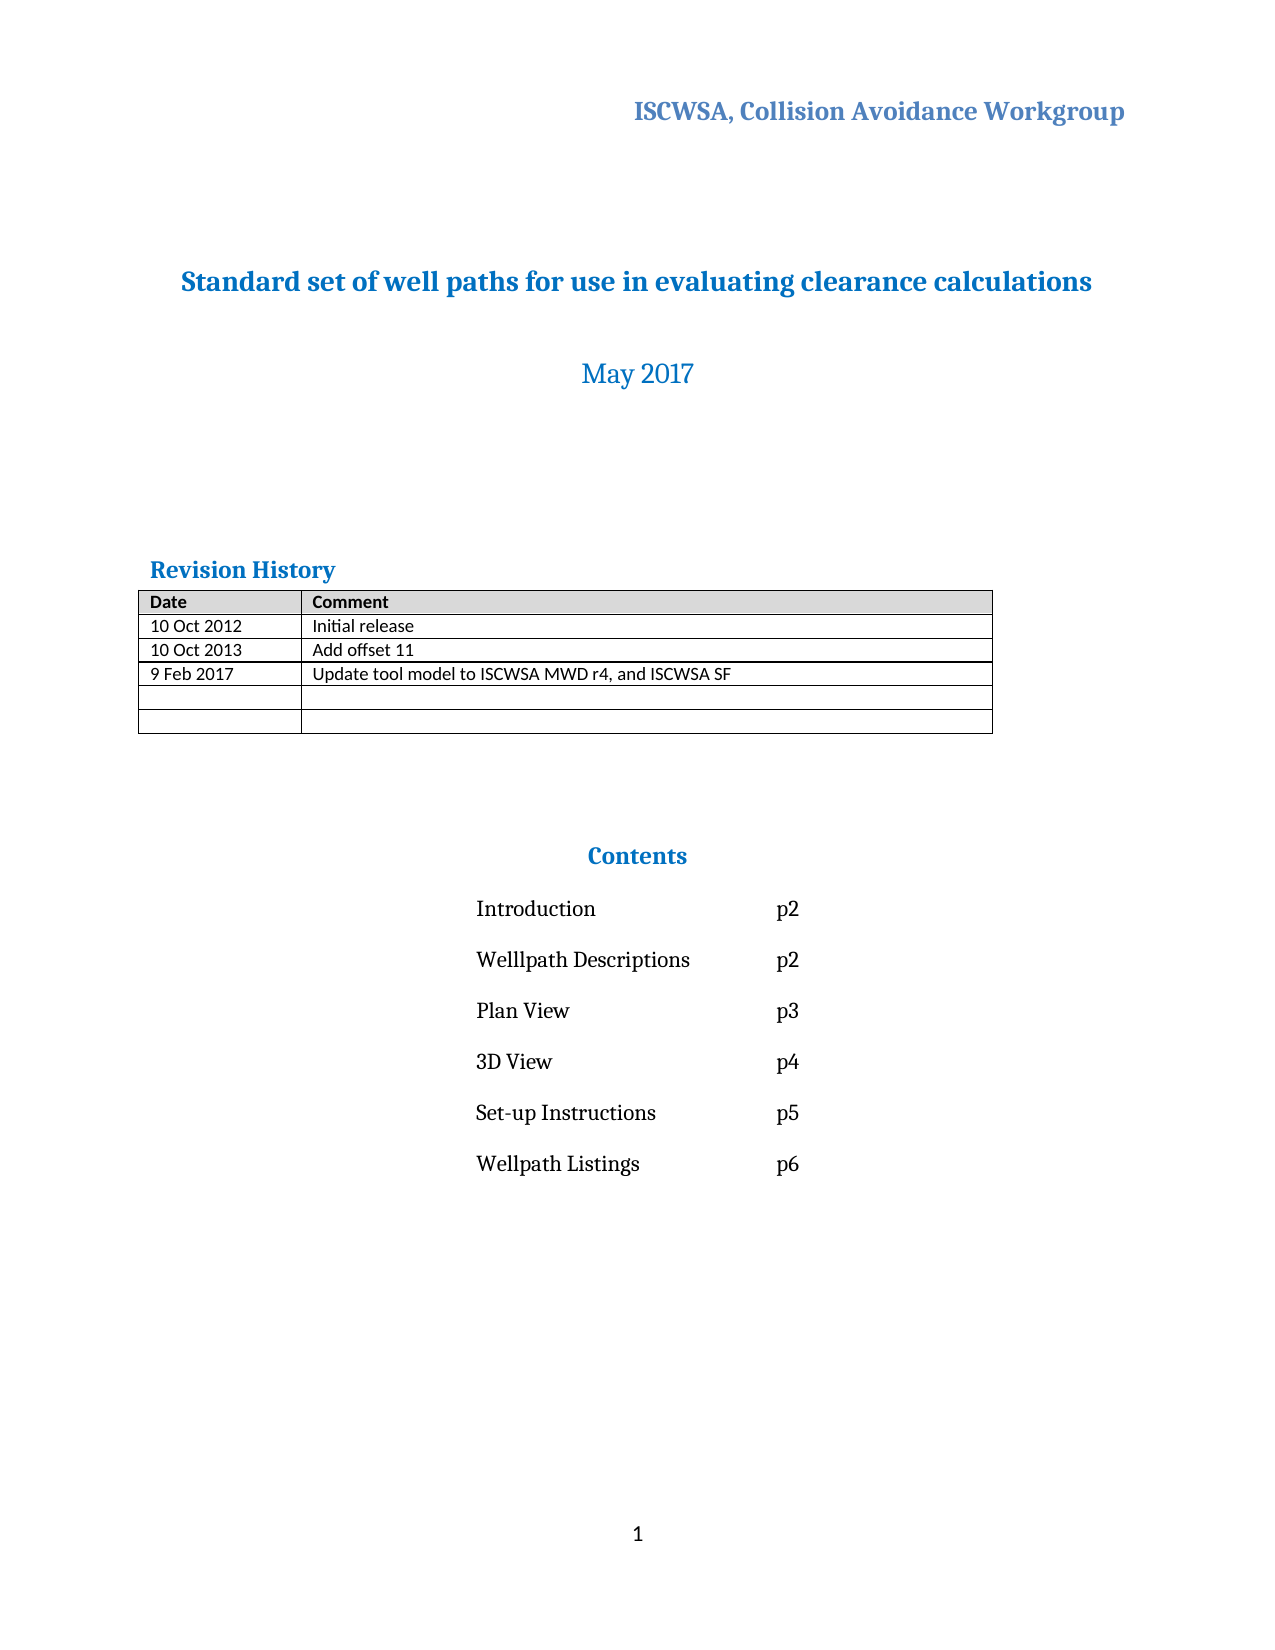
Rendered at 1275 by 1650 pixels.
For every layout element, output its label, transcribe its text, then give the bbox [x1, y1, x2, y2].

table_cell 10 Oct 2013 [139, 639, 301, 661]
text Contents [150, 842, 1125, 871]
table_cell [302, 710, 992, 733]
text Introduction p2 [150, 896, 1125, 922]
table_cell Add offset 11 [302, 639, 992, 661]
subtitle Revision History [150, 556, 1125, 585]
table_cell [139, 686, 301, 709]
text Plan View p3 [150, 998, 1125, 1024]
subtitle Standard set of well paths for use in evaluating clearance calculations [150, 266, 1125, 299]
text May 2017 [150, 357, 1125, 391]
table_header Date [139, 591, 301, 613]
table_cell Initial release [302, 615, 992, 637]
table_cell [302, 686, 992, 709]
table_header Comment [302, 591, 992, 613]
text 3D View p4 [150, 1049, 1125, 1075]
text Welllpath Descriptions p2 [150, 947, 1125, 973]
text Wellpath Listings p6 [150, 1151, 1125, 1177]
table_cell [139, 710, 301, 733]
table_cell 9 Feb 2017 [139, 663, 301, 685]
text Set-up Instructions p5 [150, 1100, 1125, 1126]
table_cell 10 Oct 2012 [139, 615, 301, 637]
table_cell Update tool model to ISCWSA MWD r4, and ISCWSA SF [302, 663, 992, 685]
